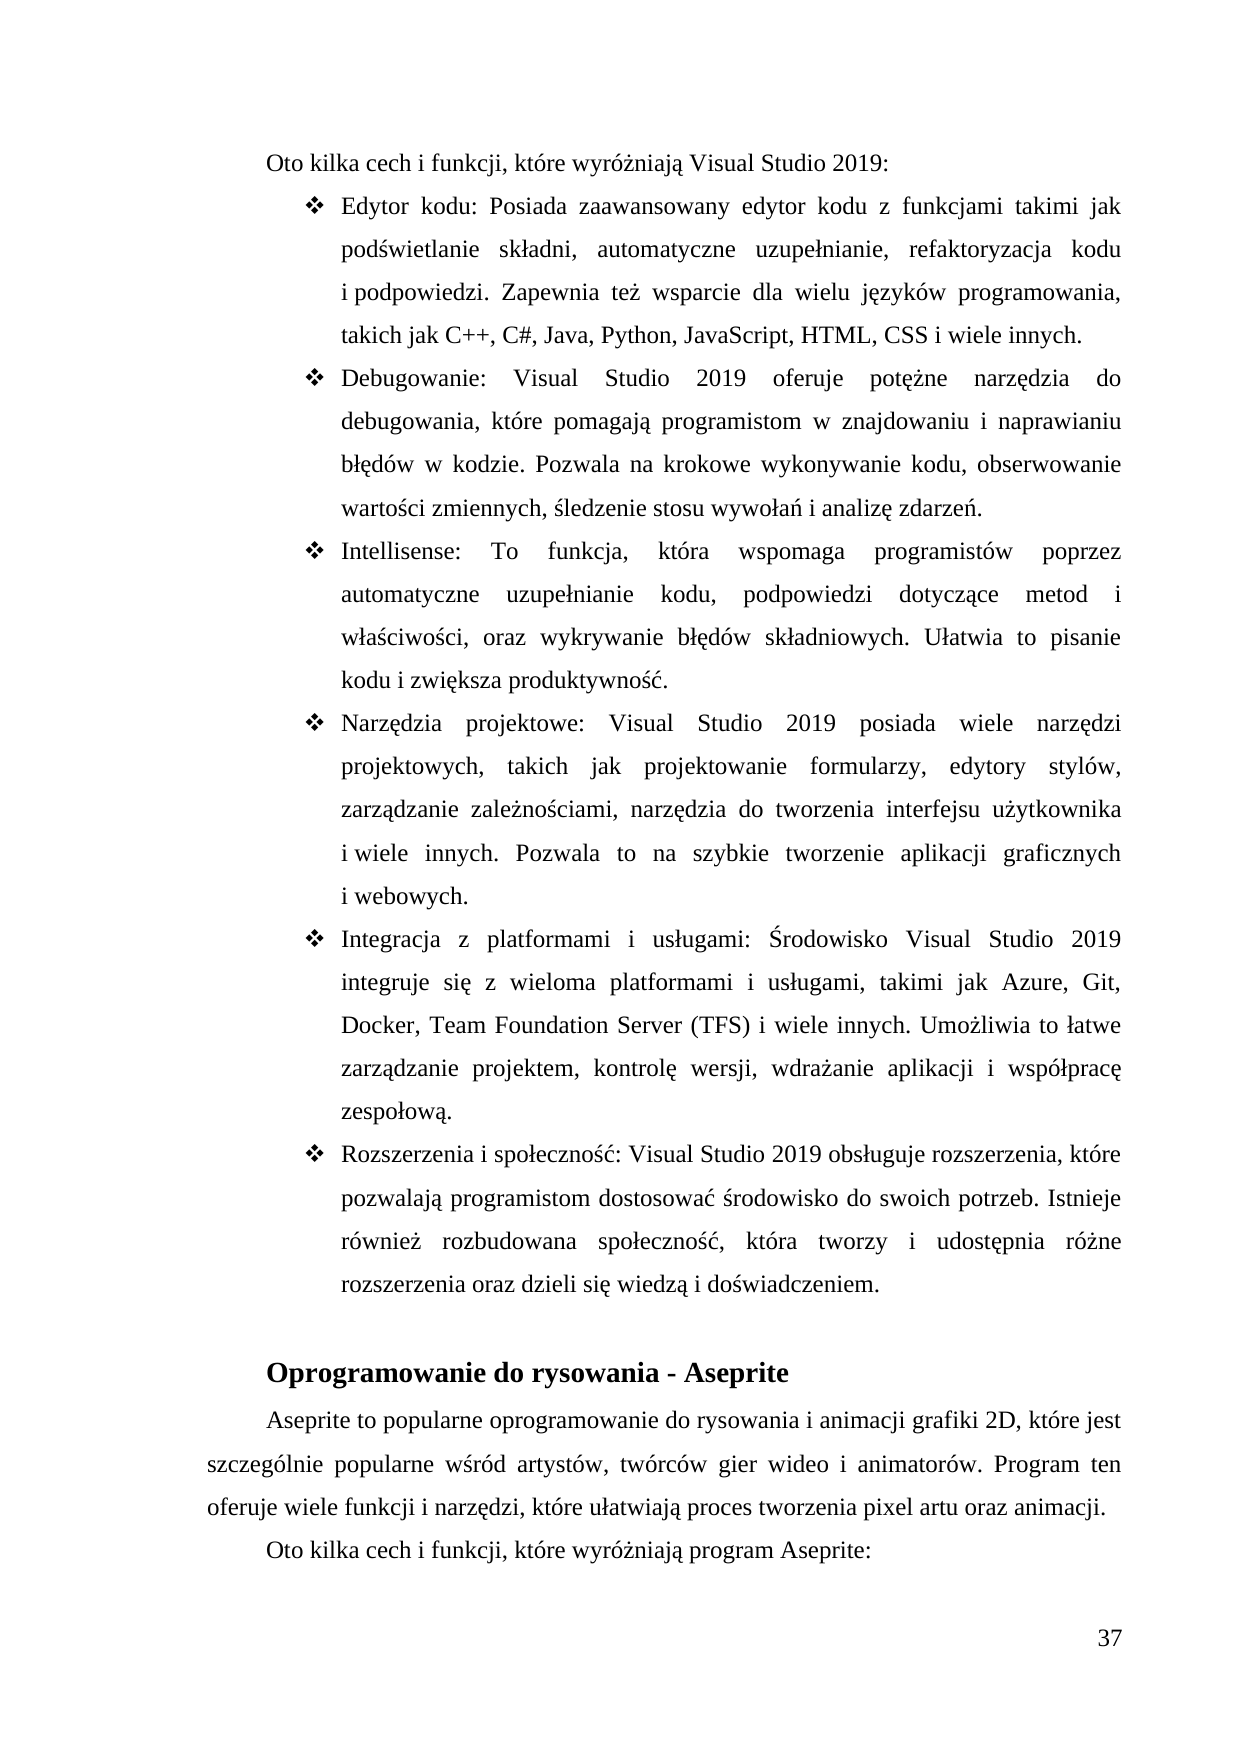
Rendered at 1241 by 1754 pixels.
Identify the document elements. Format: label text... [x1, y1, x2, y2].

text Aseprite to popularne oprogramowanie do rysowania i animacji grafiki 2D, które jest szczególnie popularne wśród artystów, twórców gier wideo i animatorów. Program ten oferuje wiele funkcji i narzędzi, które ułatwiają proces tworzenia pixel artu oraz animacji. [207, 1406, 1122, 1521]
text Oprogramowanie do rysowania - Aseprite [207, 1355, 1122, 1389]
list Edytor kodu: Posiada zaawansowany edytor kodu z funkcjami takimi jak podświetlanie składni, automatyczne uzupełnianie, refaktoryzacja kodu i podpowiedzi. Zapewnia też wsparcie dla wielu języków programowania, takich jak C++, C#, Java, Python, JavaScript, HTML, CSS i wiele innych. [303, 191, 1122, 349]
text Oto kilka cech i funkcji, które wyróżniają Visual Studio 2019: [207, 148, 1122, 176]
list Intellisense: To funkcja, która wspomaga programistów poprzez automatyczne uzupełnianie kodu, podpowiedzi dotyczące metod i właściwości, oraz wykrywanie błędów składniowych. Ułatwia to pisanie kodu i zwiększa produktywność. [303, 536, 1122, 694]
list Narzędzia projektowe: Visual Studio 2019 posiada wiele narzędzi projektowych, takich jak projektowanie formularzy, edytory stylów, zarządzanie zależnościami, narzędzia do tworzenia interfejsu użytkownika i wiele innych. Pozwala to na szybkie tworzenie aplikacji graficznych i webowych. [303, 708, 1122, 909]
list Integracja z platformami i usługami: Środowisko Visual Studio 2019 integruje się z wieloma platformami i usługami, takimi jak Azure, Git, Docker, Team Foundation Server (TFS) i wiele innych. Umożliwia to łatwe zarządzanie projektem, kontrolę wersji, wdrażanie aplikacji i współpracę zespołową. [303, 924, 1122, 1125]
list Debugowanie: Visual Studio 2019 oferuje potężne narzędzia do debugowania, które pomagają programistom w znajdowaniu i naprawianiu błędów w kodzie. Pozwala na krokowe wykonywanie kodu, obserwowanie wartości zmiennych, śledzenie stosu wywołań i analizę zdarzeń. [303, 363, 1122, 521]
text Oto kilka cech i funkcji, które wyróżniają program Aseprite: [207, 1535, 1122, 1564]
list Rozszerzenia i społeczność: Visual Studio 2019 obsługuje rozszerzenia, które pozwalają programistom dostosować środowisko do swoich potrzeb. Istnieje również rozbudowana społeczność, która tworzy i udostępnia różne rozszerzenia oraz dzieli się wiedzą i doświadczeniem. [303, 1139, 1122, 1298]
